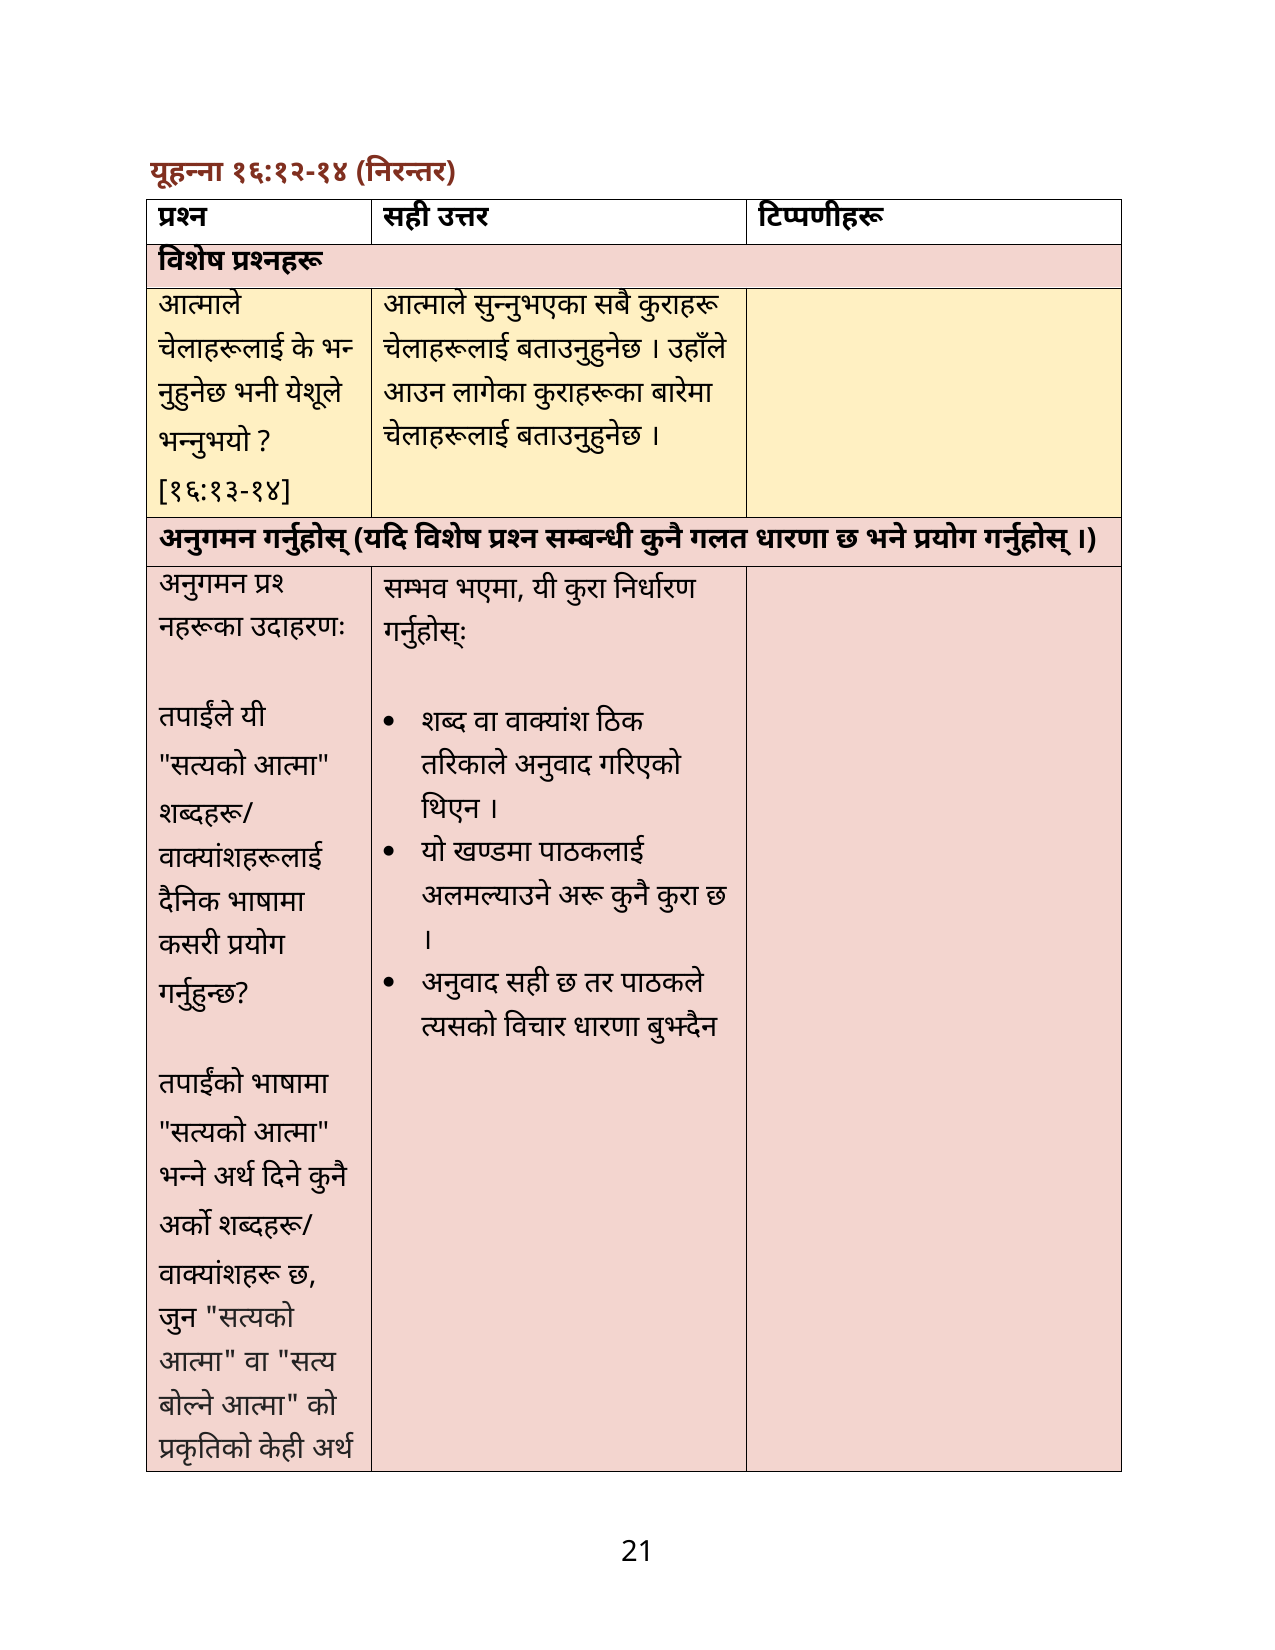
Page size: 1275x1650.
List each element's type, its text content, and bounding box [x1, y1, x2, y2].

table_cell अनुगमन गर्नुहोस् (यदि विशेष प्रश्न सम्बन्धी कुनै गलत धारणा छ भने प्रयोग गर्नुहोस् ।) [147, 518, 1121, 566]
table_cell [147, 567, 371, 1471]
table_cell आत्माले सुन्‍नुभएका सबै कुराहरू चेलाहरूलाई बताउनुहुनेछ । उहाँले आउन लागेका कुराहरूका बारेमा चेलाहरूलाई बताउनुहुनेछ । [372, 289, 746, 517]
table_cell [747, 567, 1121, 1471]
table_header टिप्पणीहरू [747, 200, 1121, 243]
table_header प्रश्‍न [147, 200, 371, 243]
table_cell [747, 289, 1121, 517]
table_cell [372, 567, 746, 1471]
table_header सही उत्तर [372, 200, 746, 243]
table_cell विशेष प्रश्‍नहरू [147, 245, 1121, 287]
table_cell आत्माले चेलाहरूलाई के भन्‍नुहुनेछ भनी येशूले भन्‍नुभयो ? [१६:१३-१४] [147, 289, 371, 517]
text यूहन्‍ना १६:१२-१४ (निरन्तर) [150, 150, 1125, 193]
